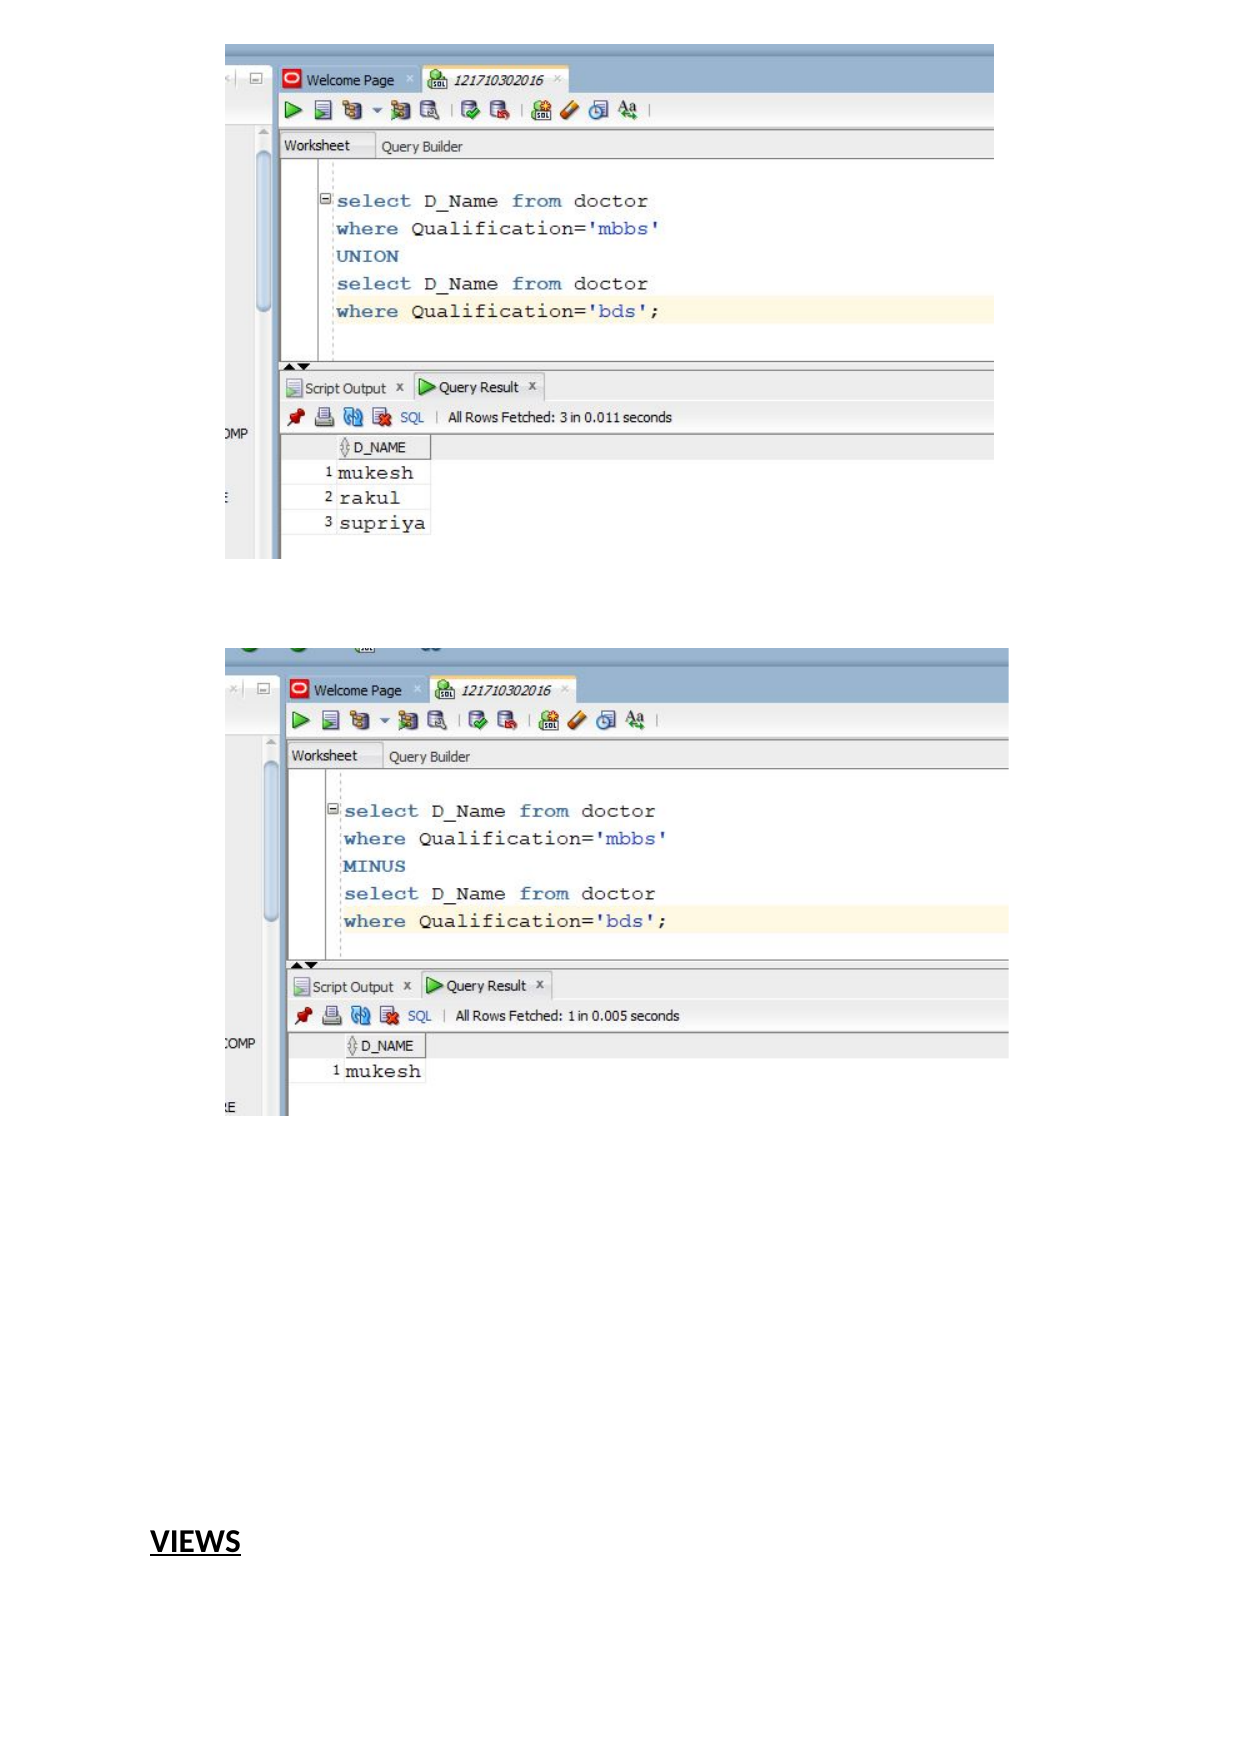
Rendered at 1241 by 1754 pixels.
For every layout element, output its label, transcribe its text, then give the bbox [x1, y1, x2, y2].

picture [225, 648, 1009, 1116]
text VIEWS [150, 1519, 1090, 1560]
picture [225, 44, 994, 559]
